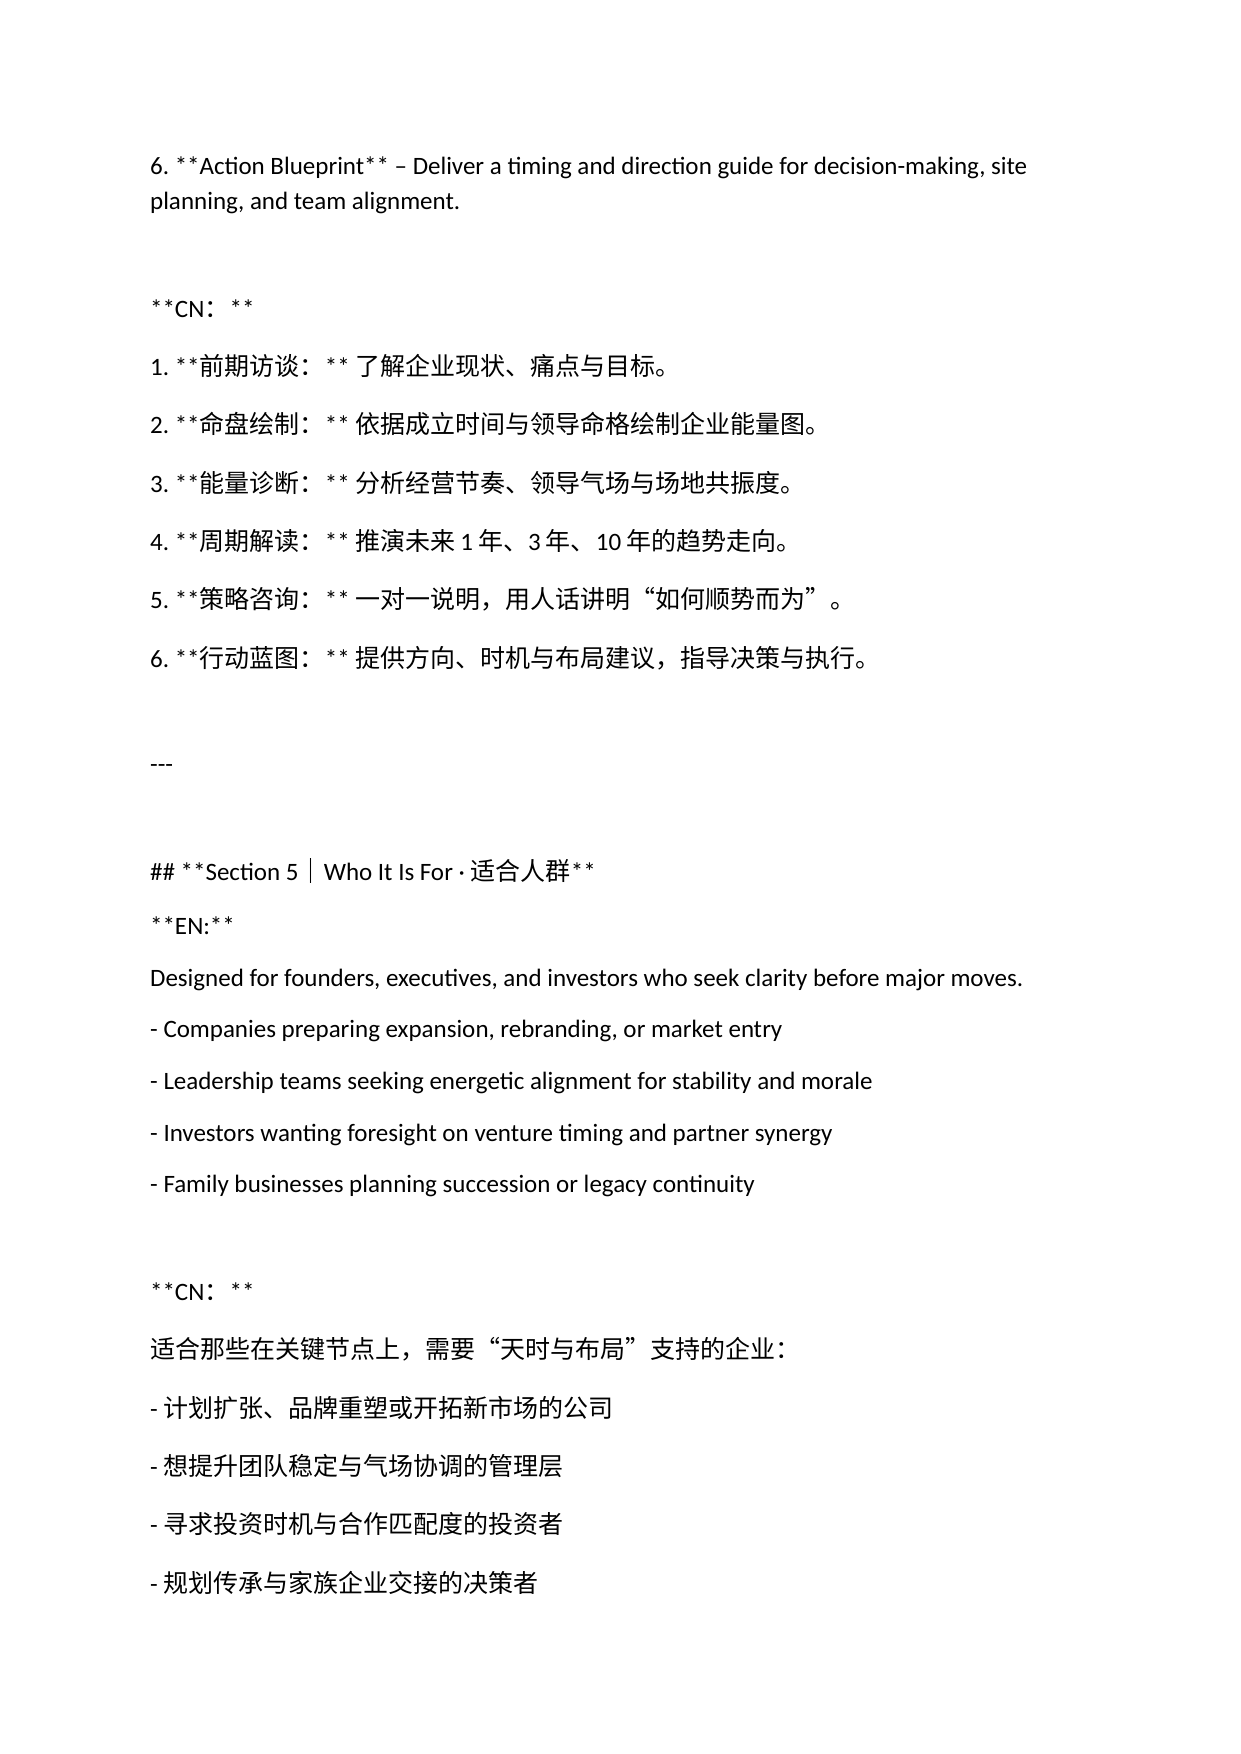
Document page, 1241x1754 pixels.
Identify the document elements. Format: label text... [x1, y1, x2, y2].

text - 想提升团队稳定与气场协调的管理层 [150, 1447, 1090, 1483]
text - 规划传承与家族企业交接的决策者 [150, 1563, 1090, 1599]
text --- [150, 748, 1090, 779]
text 6. **行动蓝图：** 提供方向、时机与布局建议，指导决策与执行。 [150, 638, 1090, 674]
text - Companies preparing expansion, rebranding, or market entry [150, 1013, 1090, 1044]
text Designed for founders, executives, and investors who seek clarity before major moves. [150, 962, 1090, 992]
text 1. **前期访谈：** 了解企业现状、痛点与目标。 [150, 347, 1090, 383]
text 3. **能量诊断：** 分析经营节奏、领导气场与场地共振度。 [150, 463, 1090, 499]
text - 寻求投资时机与合作匹配度的投资者 [150, 1505, 1090, 1541]
text - Family businesses planning succession or legacy continuity [150, 1168, 1090, 1199]
text ## **Section 5｜Who It Is For · 适合人群** [150, 852, 1090, 888]
text **EN:** [150, 910, 1090, 941]
text **CN：** [150, 288, 1090, 324]
text - 计划扩张、品牌重塑或开拓新市场的公司 [150, 1388, 1090, 1424]
text 5. **策略咨询：** 一对一说明，用人话讲明“如何顺势而为”。 [150, 580, 1090, 616]
text 6. **Action Blueprint** – Deliver a timing and direction guide for decision-making, site planning, and team alignment. [150, 150, 1090, 216]
text 适合那些在关键节点上，需要“天时与布局”支持的企业： [150, 1330, 1090, 1366]
text 2. **命盘绘制：** 依据成立时间与领导命格绘制企业能量图。 [150, 405, 1090, 441]
text - Investors wanting foresight on venture timing and partner synergy [150, 1117, 1090, 1147]
text 4. **周期解读：** 推演未来1年、3年、10年的趋势走向。 [150, 522, 1090, 558]
text - Leadership teams seeking energetic alignment for stability and morale [150, 1065, 1090, 1096]
text **CN：** [150, 1272, 1090, 1308]
